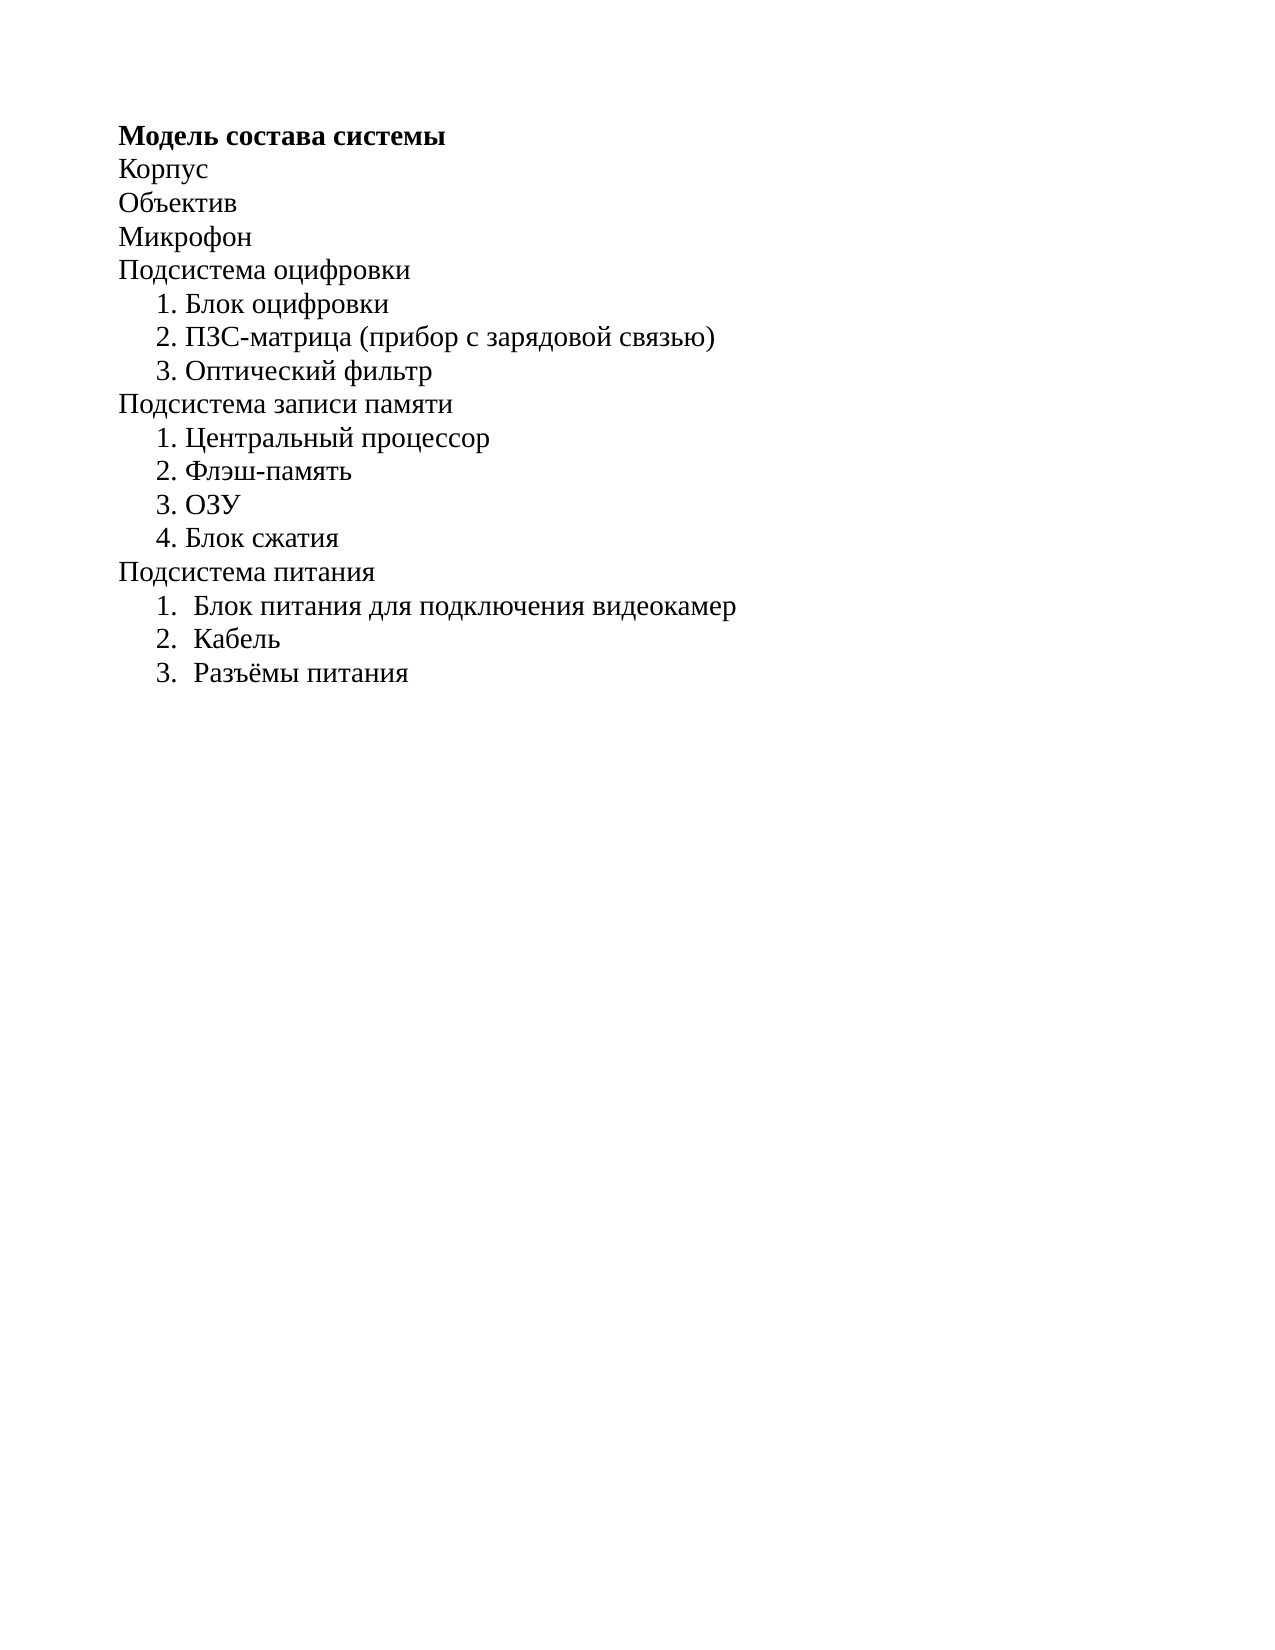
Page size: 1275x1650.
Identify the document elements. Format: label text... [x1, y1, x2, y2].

text Объектив [118, 185, 1157, 219]
list Блок питания для подключения видеокамер [156, 588, 1157, 621]
text Корпус [118, 152, 1157, 185]
text Подсистема оцифровки [118, 252, 1157, 286]
list Флэш-память [156, 453, 1157, 487]
list Центральный процессор [156, 420, 1157, 453]
list ПЗС-матрица (прибор с зарядовой связью) [156, 319, 1157, 353]
list Блок сжатия [156, 521, 1157, 554]
list Оптический фильтр [156, 353, 1157, 386]
list Разъёмы питания [156, 655, 1157, 688]
text Модель состава системы [118, 118, 1157, 152]
list Кабель [156, 621, 1157, 655]
text Подсистема питания [118, 554, 1157, 588]
list ОЗУ [156, 487, 1157, 521]
text Подсистема записи памяти [118, 386, 1157, 420]
text Микрофон [118, 219, 1157, 252]
list Блок оцифровки [156, 286, 1157, 319]
